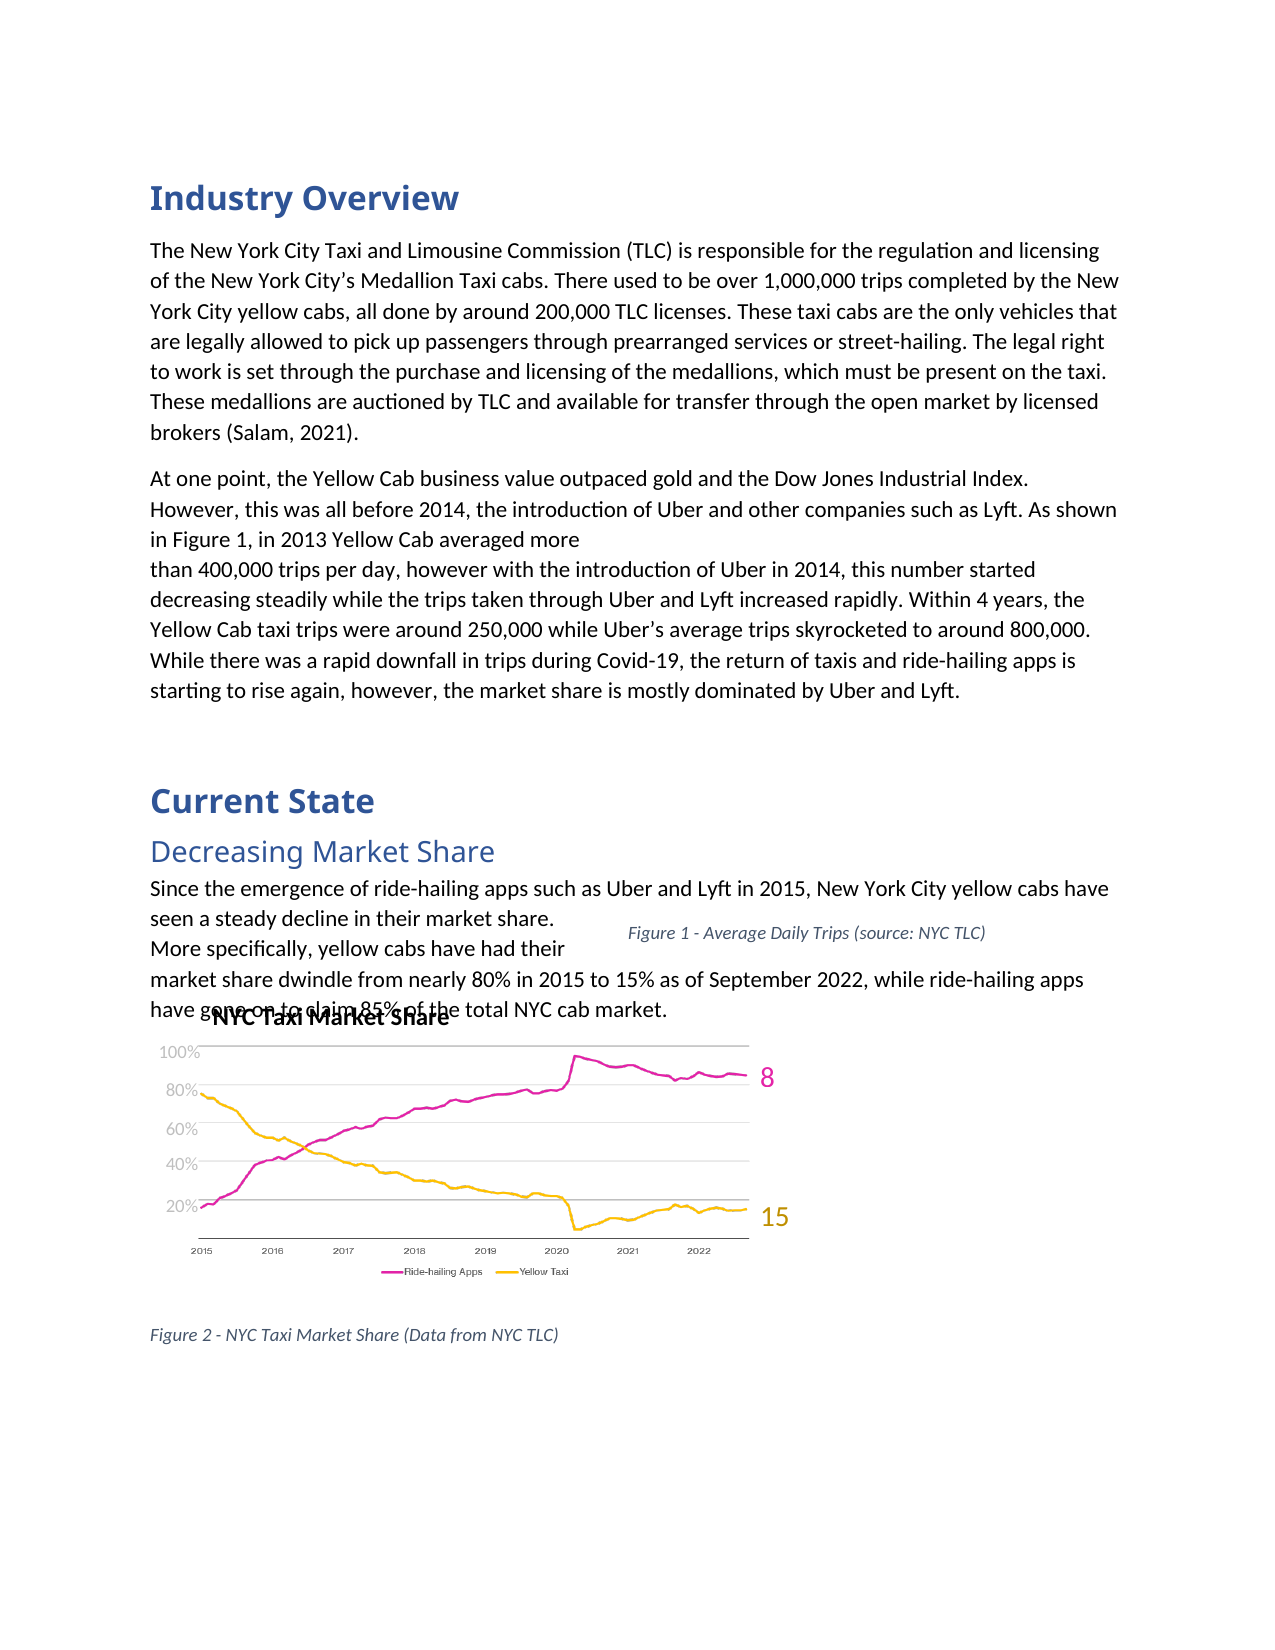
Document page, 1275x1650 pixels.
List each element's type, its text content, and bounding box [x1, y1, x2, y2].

subtitle Decreasing Market Share [150, 831, 1125, 871]
picture [179, 1047, 184, 1057]
text The New York City Taxi and Limousine Commission (TLC) is responsible for the regulation and licensing of the New York City’s Medallion Taxi cabs. There used to be over 1,000,000 trips completed by the New York City yellow cabs, all done by around 200,000 TLC licenses. These taxi cabs are the only vehicles that are legally allowed to pick up passengers through prearranged services or street-hailing. The legal right to work is set through the purchase and licensing of the medallions, which must be present on the taxi. These medallions are auctioned by TLC and available for transfer through the open market by licensed brokers (Salam, 2021). [150, 236, 1125, 446]
text At one point, the Yellow Cab business value outpaced gold and the Dow Jones Industrial Index. However, this was all before 2014, the introduction of Uber and other companies such as Lyft. As shown in Figure 1, in 2013 Yellow Cab averaged more than 400,000 trips per day, however with the introduction of Uber in 2014, this number started decreasing steadily while the trips taken through Uber and Lyft increased rapidly. Within 4 years, the Yellow Cab taxi trips were around 250,000 while Uber’s average trips skyrocketed to around 800,000. While there was a rapid downfall in trips during Covid-19, the return of taxis and ride-hailing apps is starting to rise again, however, the market share is mostly dominated by Uber and Lyft. [150, 464, 1125, 704]
subtitle Industry Overview [150, 175, 1125, 220]
subtitle Current State [150, 778, 1125, 823]
text Since the emergence of ride-hailing apps such as Uber and Lyft in 2015, New York City yellow cabs have seen a steady decline in their market share. More specifically, yellow cabs have had their market share dwindle from nearly 80% in 2015 to 15% as of September 2022, while ride-hailing apps have gone on to claim 85% of the total NYC cab market. [150, 874, 1125, 1023]
picture [179, 1034, 769, 1287]
